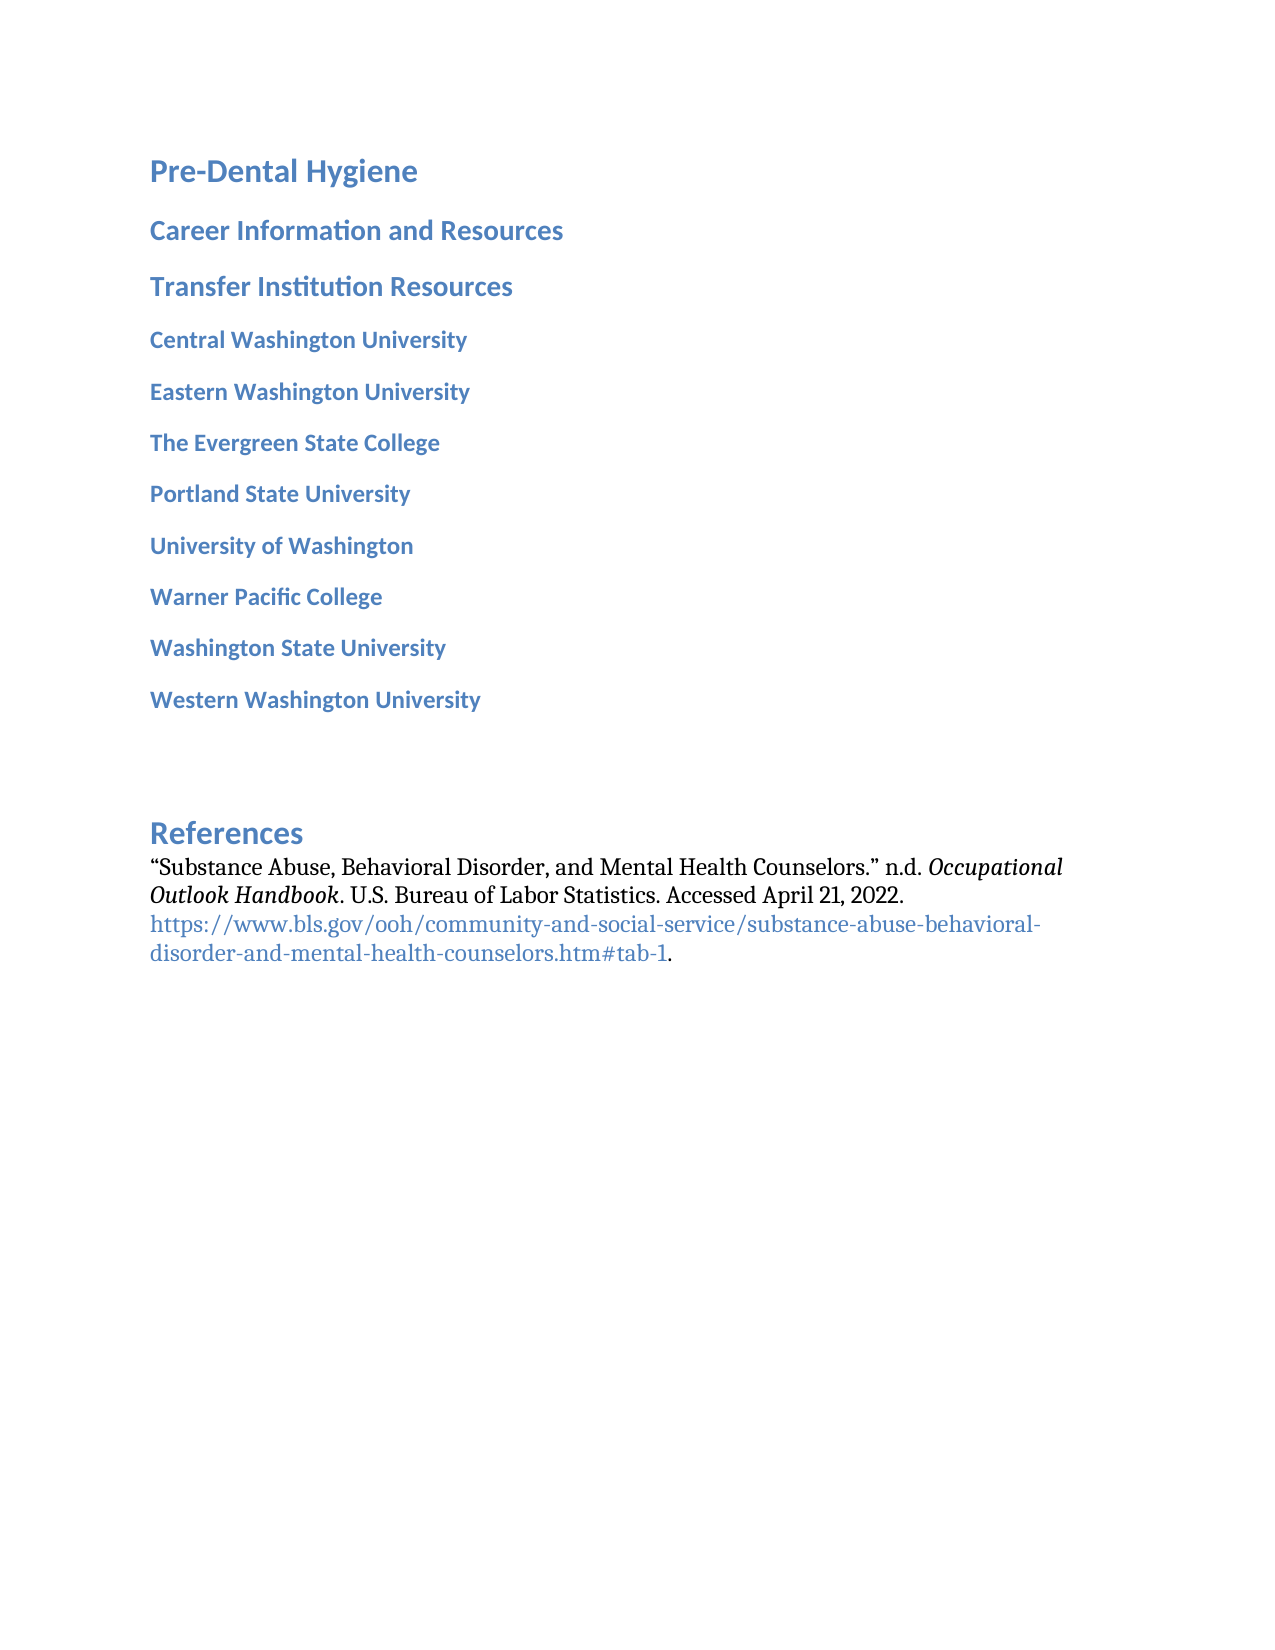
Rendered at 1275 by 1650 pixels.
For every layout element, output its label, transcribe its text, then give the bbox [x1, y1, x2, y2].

subtitle Warner Pacific College [150, 581, 1125, 612]
subtitle Pre-Dental Hygiene [150, 150, 1125, 191]
subtitle Eastern Washington University [150, 376, 1125, 406]
subtitle Career Information and Resources [150, 212, 1125, 247]
subtitle University of Washington [150, 530, 1125, 560]
subtitle Portland State University [150, 478, 1125, 509]
subtitle Central Washington University [150, 324, 1125, 355]
subtitle Transfer Institution Resources [150, 268, 1125, 304]
subtitle The Evergreen State College [150, 427, 1125, 458]
subtitle Washington State University [150, 633, 1125, 663]
subtitle Western Washington University [150, 684, 1125, 714]
subtitle References [150, 812, 1125, 853]
text “Substance Abuse, Behavioral Disorder, and Mental Health Counselors.” n.d. Occupational Outlook Handbook. U.S. Bureau of Labor Statistics. Accessed April 21, 2022. https://www.bls.gov/ooh/community-and-social-service/substance-abuse-behavioral-disorder-and-mental-health-counselors.htm#tab-1. [150, 853, 1125, 968]
